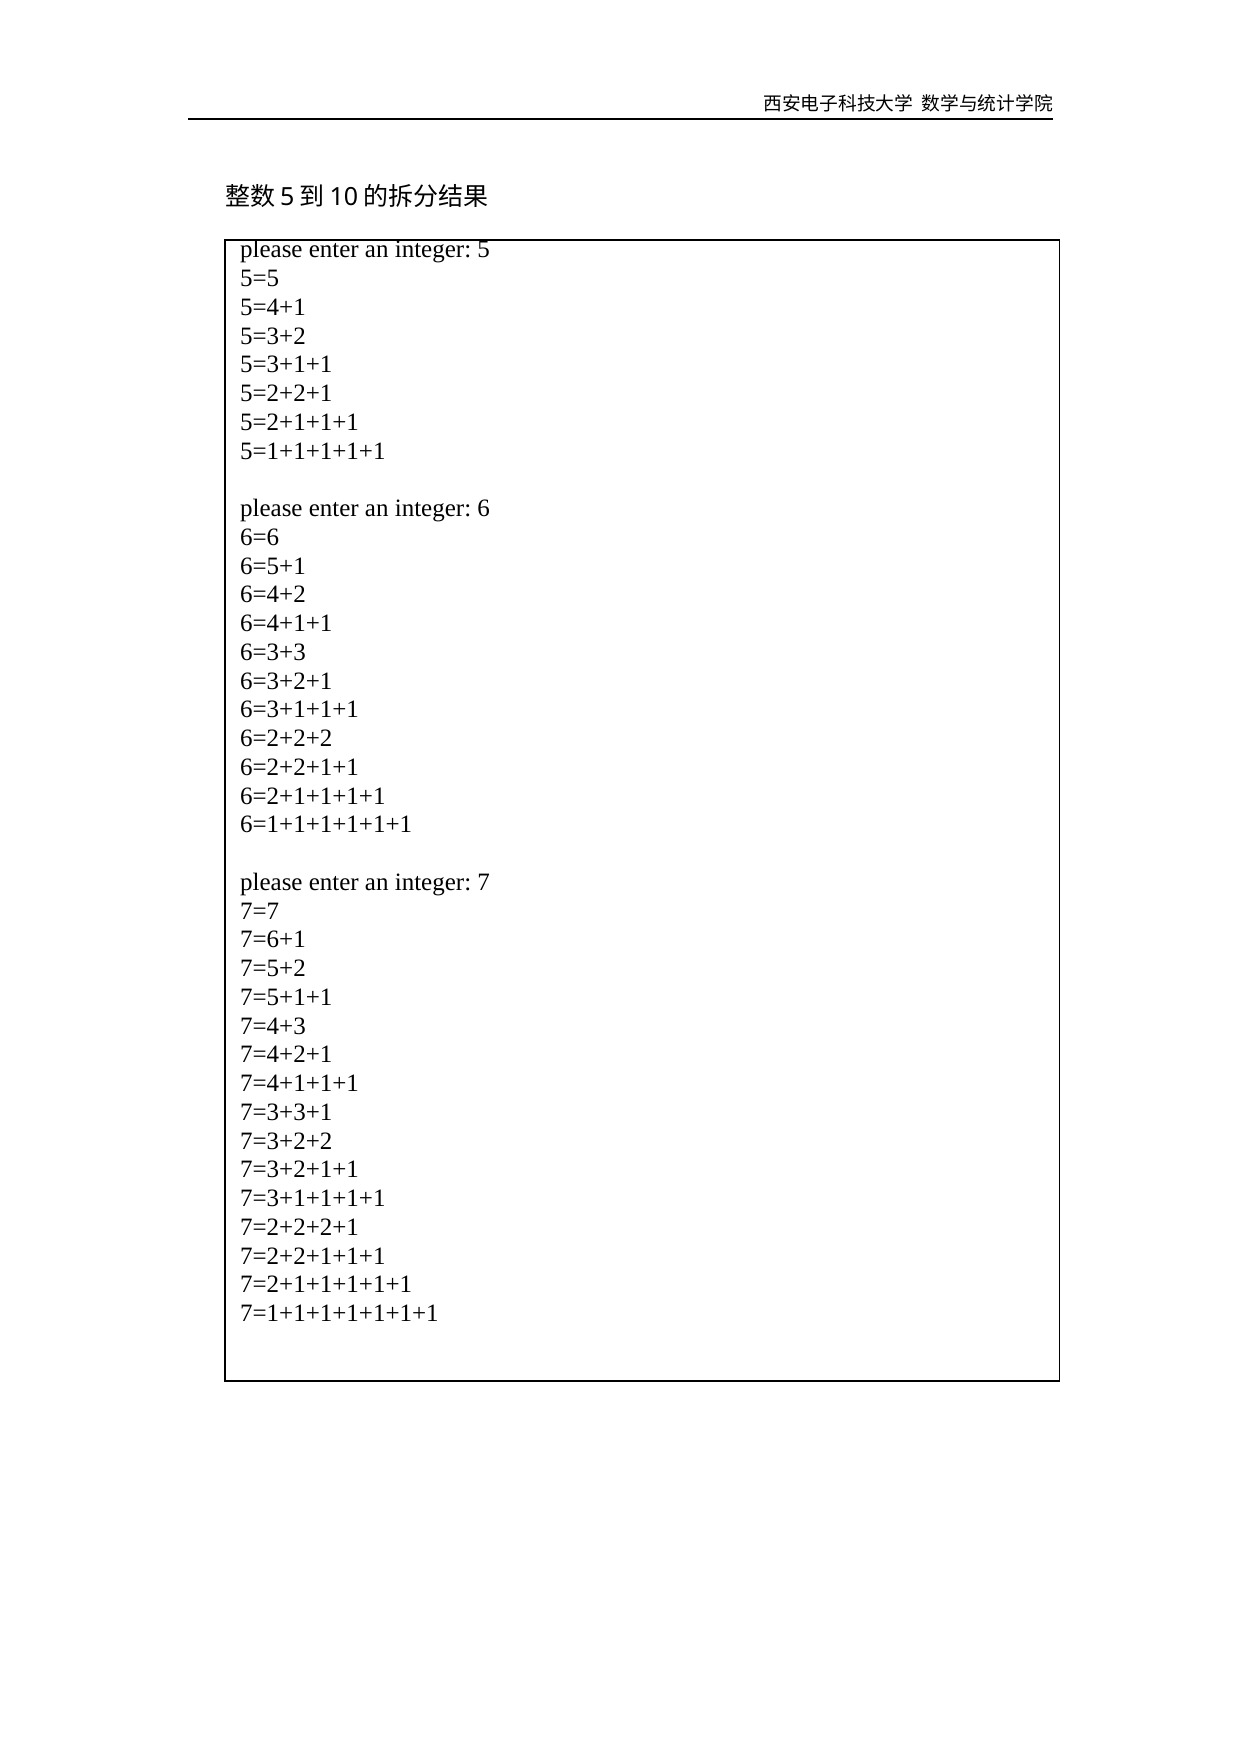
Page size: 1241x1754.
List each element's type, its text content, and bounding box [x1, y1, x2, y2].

list 整数5到10的拆分结果 [225, 162, 1053, 227]
